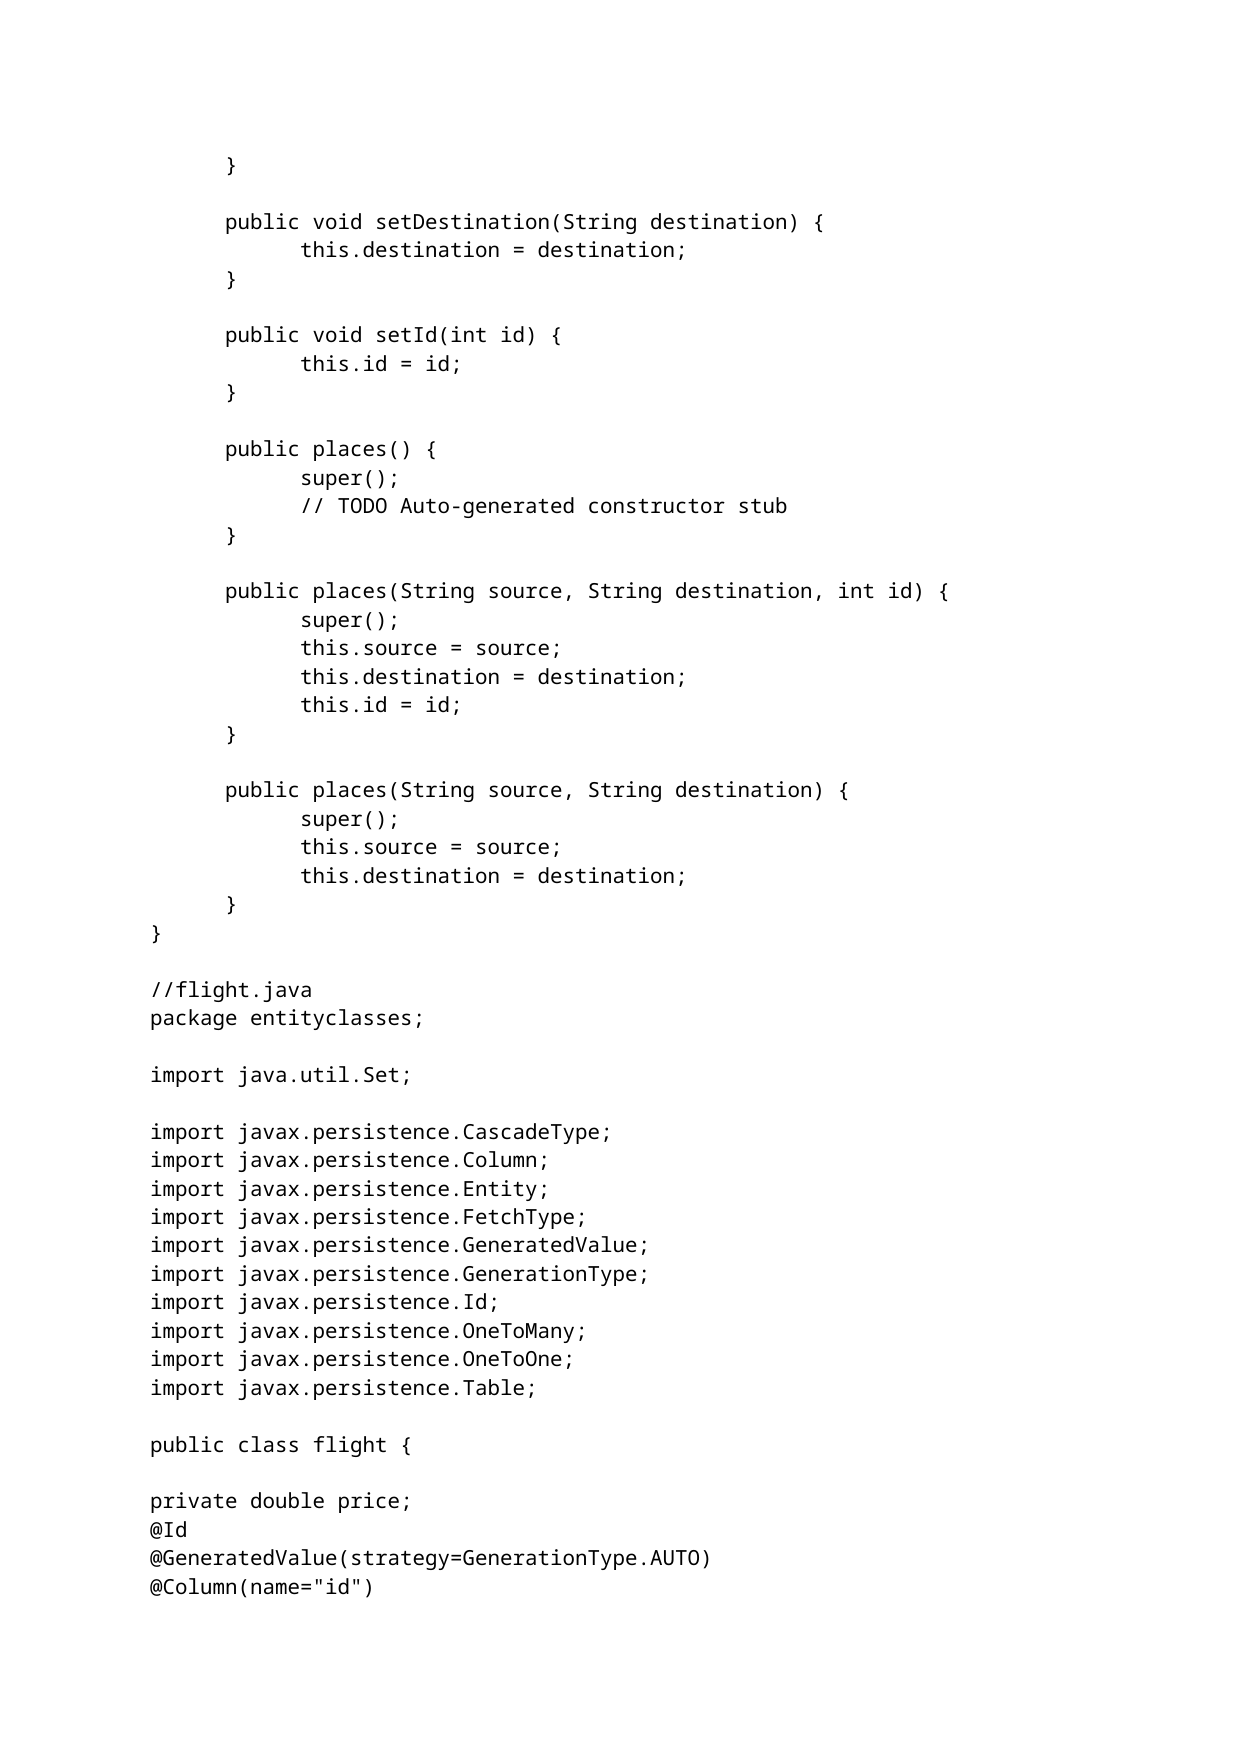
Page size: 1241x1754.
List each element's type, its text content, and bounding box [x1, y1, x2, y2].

text } [150, 918, 1090, 946]
text private double price; [150, 1487, 1090, 1515]
text } [150, 150, 1090, 178]
text import javax.persistence.Table; [150, 1373, 1090, 1401]
text @Id [150, 1515, 1090, 1543]
text import javax.persistence.CascadeType; [150, 1117, 1090, 1145]
text super(); [150, 605, 1090, 633]
text this.id = id; [150, 690, 1090, 719]
text } [150, 719, 1090, 747]
text this.destination = destination; [150, 235, 1090, 264]
text } [150, 377, 1090, 406]
text import javax.persistence.Id; [150, 1287, 1090, 1316]
text import javax.persistence.Column; [150, 1145, 1090, 1174]
text public places() { [150, 434, 1090, 463]
text this.source = source; [150, 832, 1090, 861]
text this.destination = destination; [150, 662, 1090, 690]
text @GeneratedValue(strategy=GenerationType.AUTO) [150, 1543, 1090, 1572]
text public places(String source, String destination, int id) { [150, 577, 1090, 605]
text super(); [150, 804, 1090, 832]
text super(); [150, 463, 1090, 491]
text import javax.persistence.GenerationType; [150, 1259, 1090, 1287]
text //flight.java [150, 975, 1090, 1003]
text public void setDestination(String destination) { [150, 207, 1090, 235]
text } [150, 520, 1090, 548]
text import javax.persistence.Entity; [150, 1174, 1090, 1202]
text } [150, 264, 1090, 292]
text this.id = id; [150, 349, 1090, 377]
text import javax.persistence.OneToOne; [150, 1344, 1090, 1373]
text public void setId(int id) { [150, 321, 1090, 349]
text public class flight { [150, 1430, 1090, 1458]
text this.destination = destination; [150, 861, 1090, 889]
text import java.util.Set; [150, 1060, 1090, 1088]
text } [150, 889, 1090, 918]
text package entityclasses; [150, 1003, 1090, 1032]
text // TODO Auto-generated constructor stub [150, 491, 1090, 520]
text import javax.persistence.FetchType; [150, 1202, 1090, 1231]
text @Column(name="id") [150, 1572, 1090, 1600]
text import javax.persistence.OneToMany; [150, 1316, 1090, 1344]
text public places(String source, String destination) { [150, 776, 1090, 804]
text import javax.persistence.GeneratedValue; [150, 1231, 1090, 1259]
text this.source = source; [150, 633, 1090, 662]
